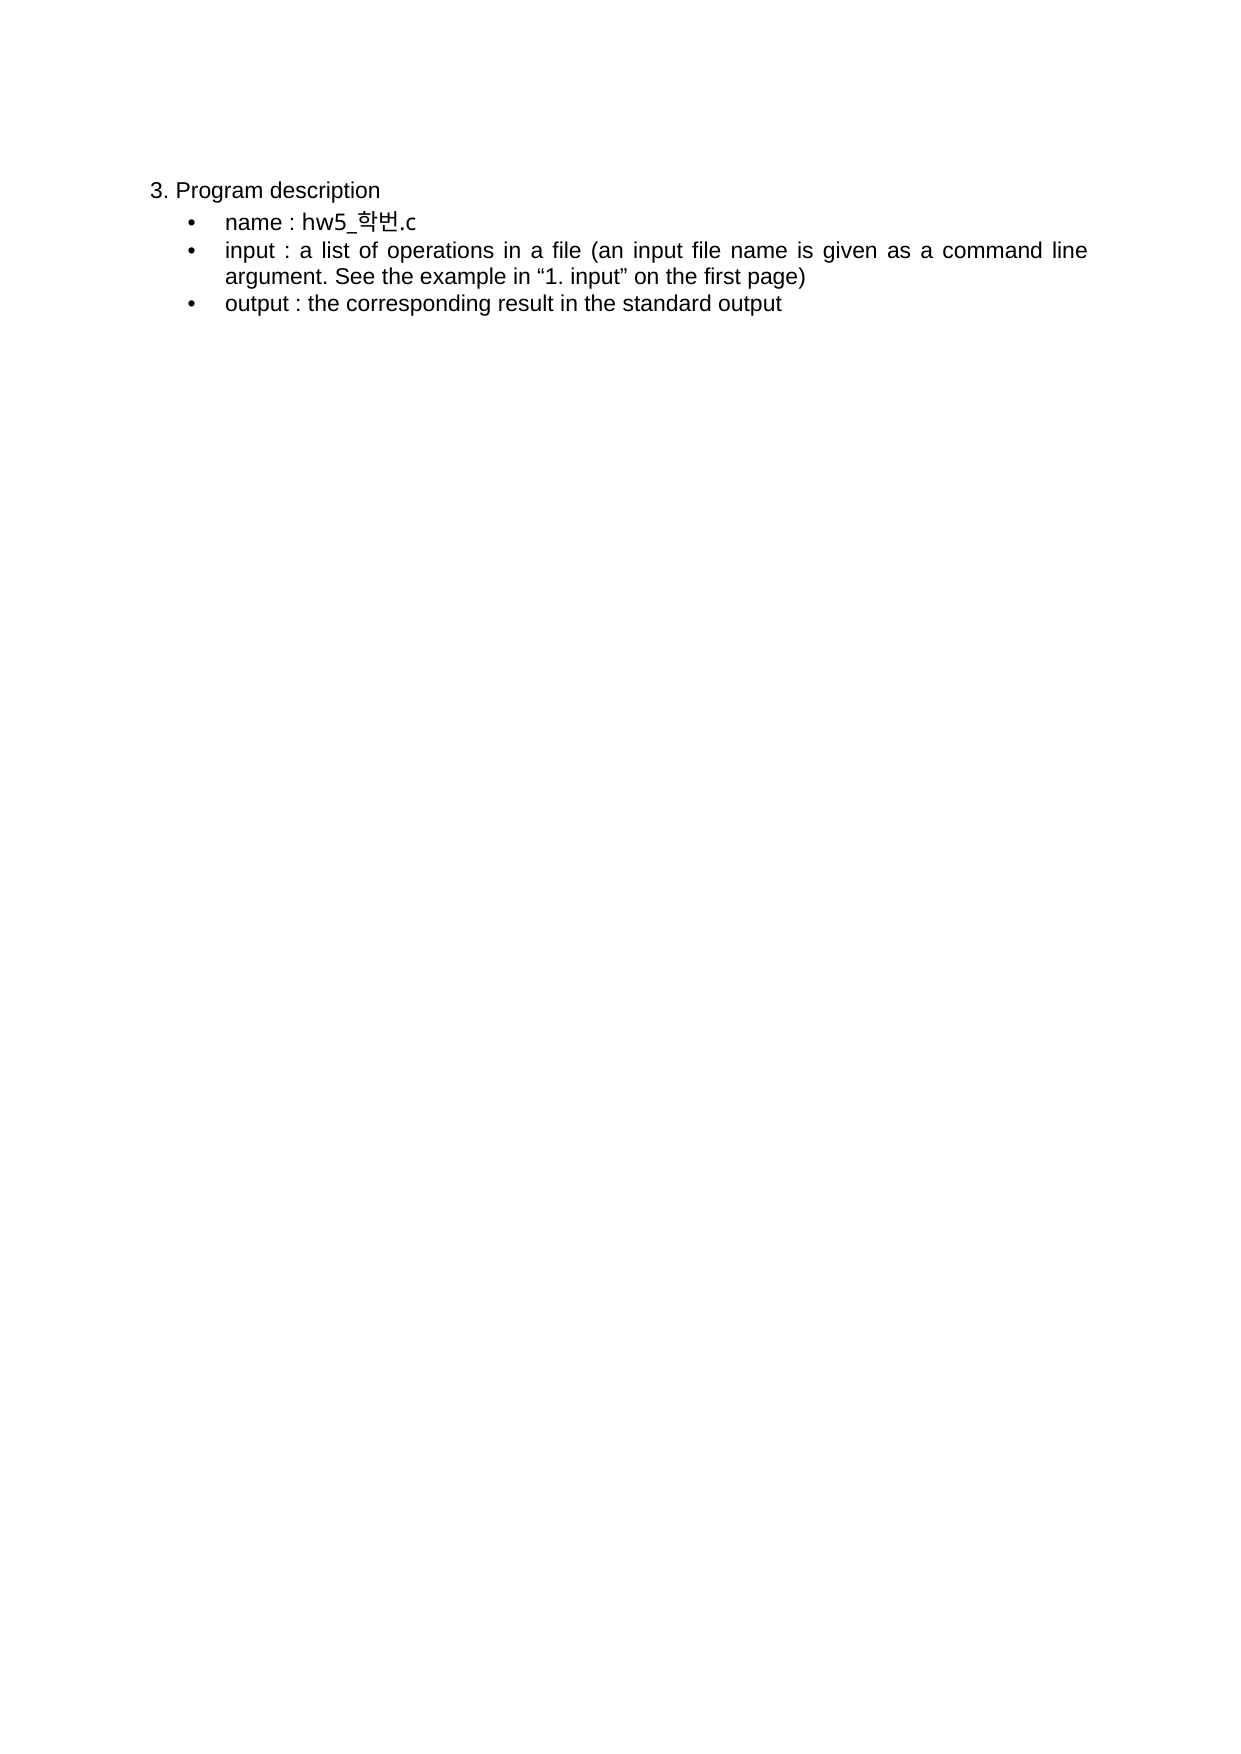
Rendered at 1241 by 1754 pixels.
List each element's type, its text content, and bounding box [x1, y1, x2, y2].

list name : hw5_학번.c [187, 203, 1090, 237]
list input : a list of operations in a file (an input file name is given as a command line argument. See the example in “1. input” on the first page) [187, 237, 1090, 289]
list output : the corresponding result in the standard output [187, 289, 1090, 316]
text 3. Program description [150, 177, 1090, 203]
